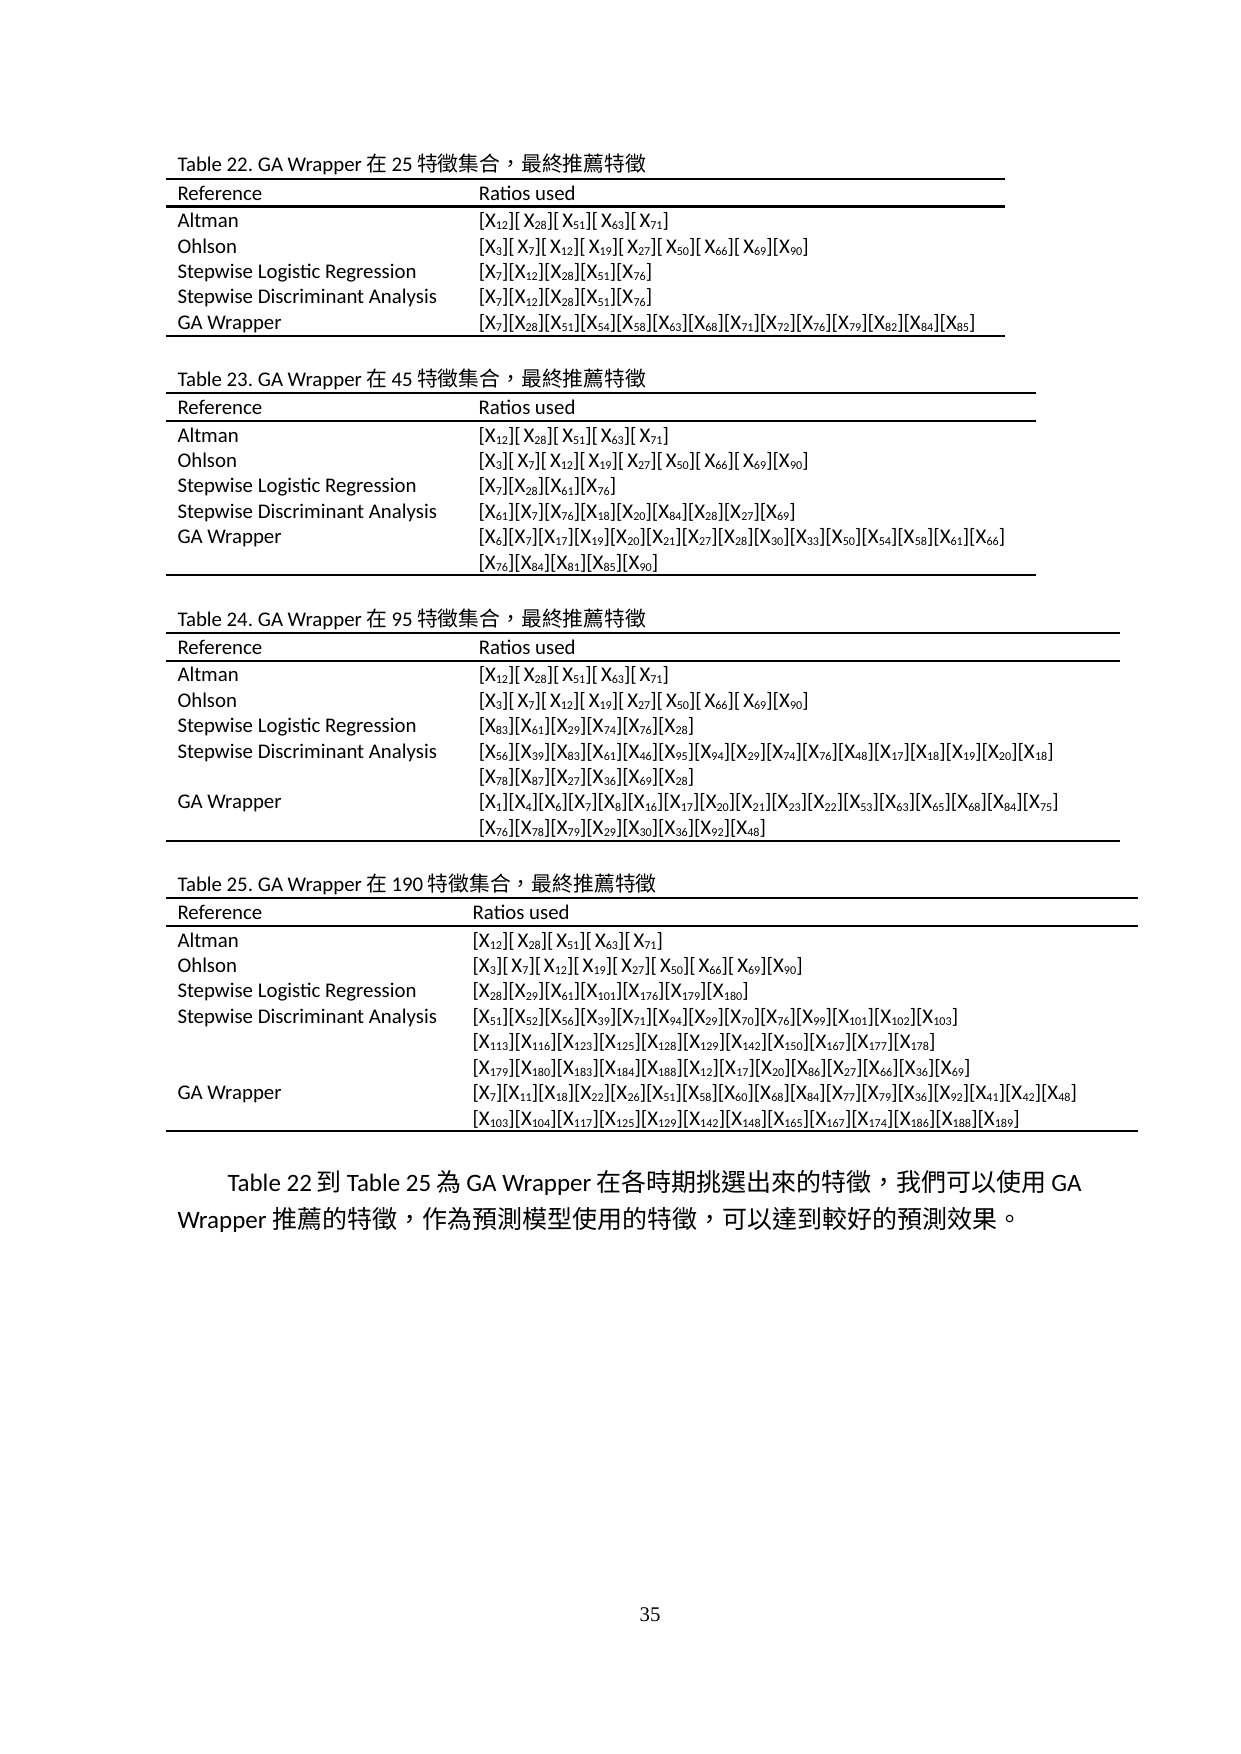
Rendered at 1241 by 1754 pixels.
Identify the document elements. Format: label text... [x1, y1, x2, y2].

table_cell GA Wrapper [166, 309, 467, 334]
text Table 23. GA Wrapper 在45特徵集合，最終推薦特徵 [177, 362, 1122, 392]
table_cell [X6][X7][X17][X19][X20][X21][X27][X28][X30][X33][X50][X54][X58][X61][X66] [X76][X84][X81][X85][X90] [467, 524, 1036, 574]
table_cell [X3][ X7][ X12][ X19][ X27][ X50][ X66][ X69][X90] [467, 687, 1119, 712]
table_cell Stepwise Logistic Regression [166, 473, 467, 498]
table_cell [X51][X52][X56][X39][X71][X94][X29][X70][X76][X99][X101][X102][X103] [X113][X116][X123][X125][X128][X129][X142][X150][X167][X177][X178] [X179][X180][X183][X184][X188][X12][X17][X20][X86][X27][X66][X36][X69] [461, 1003, 1138, 1079]
table_header Reference [166, 394, 467, 420]
text Table 22到Table 25為GA Wrapper在各時期挑選出來的特徵，我們可以使用GA Wrapper 推薦的特徵，作為預測模型使用的特徵，可以達到較好的預測效果。 [177, 1163, 1122, 1235]
table_cell Stepwise Discriminant Analysis [166, 1003, 461, 1079]
text Table 24. GA Wrapper 在95特徵集合，最終推薦特徵 [177, 602, 1122, 632]
table_cell Ohlson [166, 687, 467, 712]
table_header Ratios used [461, 899, 1138, 925]
table_cell Stepwise Logistic Regression [166, 258, 467, 284]
table_cell Altman [166, 927, 461, 952]
table_cell Stepwise Logistic Regression [166, 978, 461, 1003]
table_cell Altman [166, 422, 467, 447]
table_cell [X7][X11][X18][X22][X26][X51][X58][X60][X68][X84][X77][X79][X36][X92][X41][X42][X48] [X103][X104][X117][X125][X129][X142][X148][X165][X167][X174][X186][X188][X189] [461, 1079, 1138, 1130]
table_cell Altman [166, 208, 467, 233]
table_cell [X7][X12][X28][X51][X76] [467, 258, 1005, 284]
table_cell Stepwise Discriminant Analysis [166, 284, 467, 309]
table_cell Stepwise Discriminant Analysis [166, 498, 467, 523]
table_cell [X12][ X28][ X51][ X63][ X71] [461, 927, 1138, 952]
table_cell [X12][ X28][ X51][ X63][ X71] [467, 422, 1036, 447]
text Table 22. GA Wrapper 在25特徵集合，最終推薦特徵 [177, 148, 1122, 178]
table_cell [X7][X12][X28][X51][X76] [467, 284, 1005, 309]
table_cell Ohlson [166, 233, 467, 258]
table_header Ratios used [467, 394, 1036, 420]
table_header Ratios used [467, 634, 1119, 659]
table_cell Ohlson [166, 447, 467, 473]
table_header Reference [166, 899, 461, 925]
table_cell [X3][ X7][ X12][ X19][ X27][ X50][ X66][ X69][X90] [467, 447, 1036, 473]
table_header Reference [166, 180, 467, 205]
table_cell [X56][X39][X83][X61][X46][X95][X94][X29][X74][X76][X48][X17][X18][X19][X20][X18] [X78][X87][X27][X36][X69][X28] [467, 738, 1119, 789]
table_cell Altman [166, 662, 467, 687]
table_cell [X3][ X7][ X12][ X19][ X27][ X50][ X66][ X69][X90] [461, 952, 1138, 978]
table_cell [X7][X28][X51][X54][X58][X63][X68][X71][X72][X76][X79][X82][X84][X85] [467, 309, 1005, 334]
table_cell Stepwise Logistic Regression [166, 713, 467, 738]
table_cell Ohlson [166, 952, 461, 978]
table_cell [X1][X4][X6][X7][X8][X16][X17][X20][X21][X23][X22][X53][X63][X65][X68][X84][X75] [X76][X78][X79][X29][X30][X36][X92][X48] [467, 789, 1119, 839]
table_header Reference [166, 634, 467, 659]
table_cell Stepwise Discriminant Analysis [166, 738, 467, 789]
table_cell [X28][X29][X61][X101][X176][X179][X180] [461, 978, 1138, 1003]
table_cell [X83][X61][X29][X74][X76][X28] [467, 713, 1119, 738]
table_cell [X12][ X28][ X51][ X63][ X71] [467, 662, 1119, 687]
table_cell [X3][ X7][ X12][ X19][ X27][ X50][ X66][ X69][X90] [467, 233, 1005, 258]
table_cell GA Wrapper [166, 524, 467, 574]
table_cell [X7][X28][X61][X76] [467, 473, 1036, 498]
table_cell GA Wrapper [166, 1079, 461, 1130]
text Table 25. GA Wrapper 在190特徵集合，最終推薦特徵 [177, 867, 1122, 897]
table_header Ratios used [467, 180, 1005, 205]
table_cell [X12][ X28][ X51][ X63][ X71] [467, 208, 1005, 233]
table_cell [X61][X7][X76][X18][X20][X84][X28][X27][X69] [467, 498, 1036, 523]
table_cell GA Wrapper [166, 789, 467, 839]
